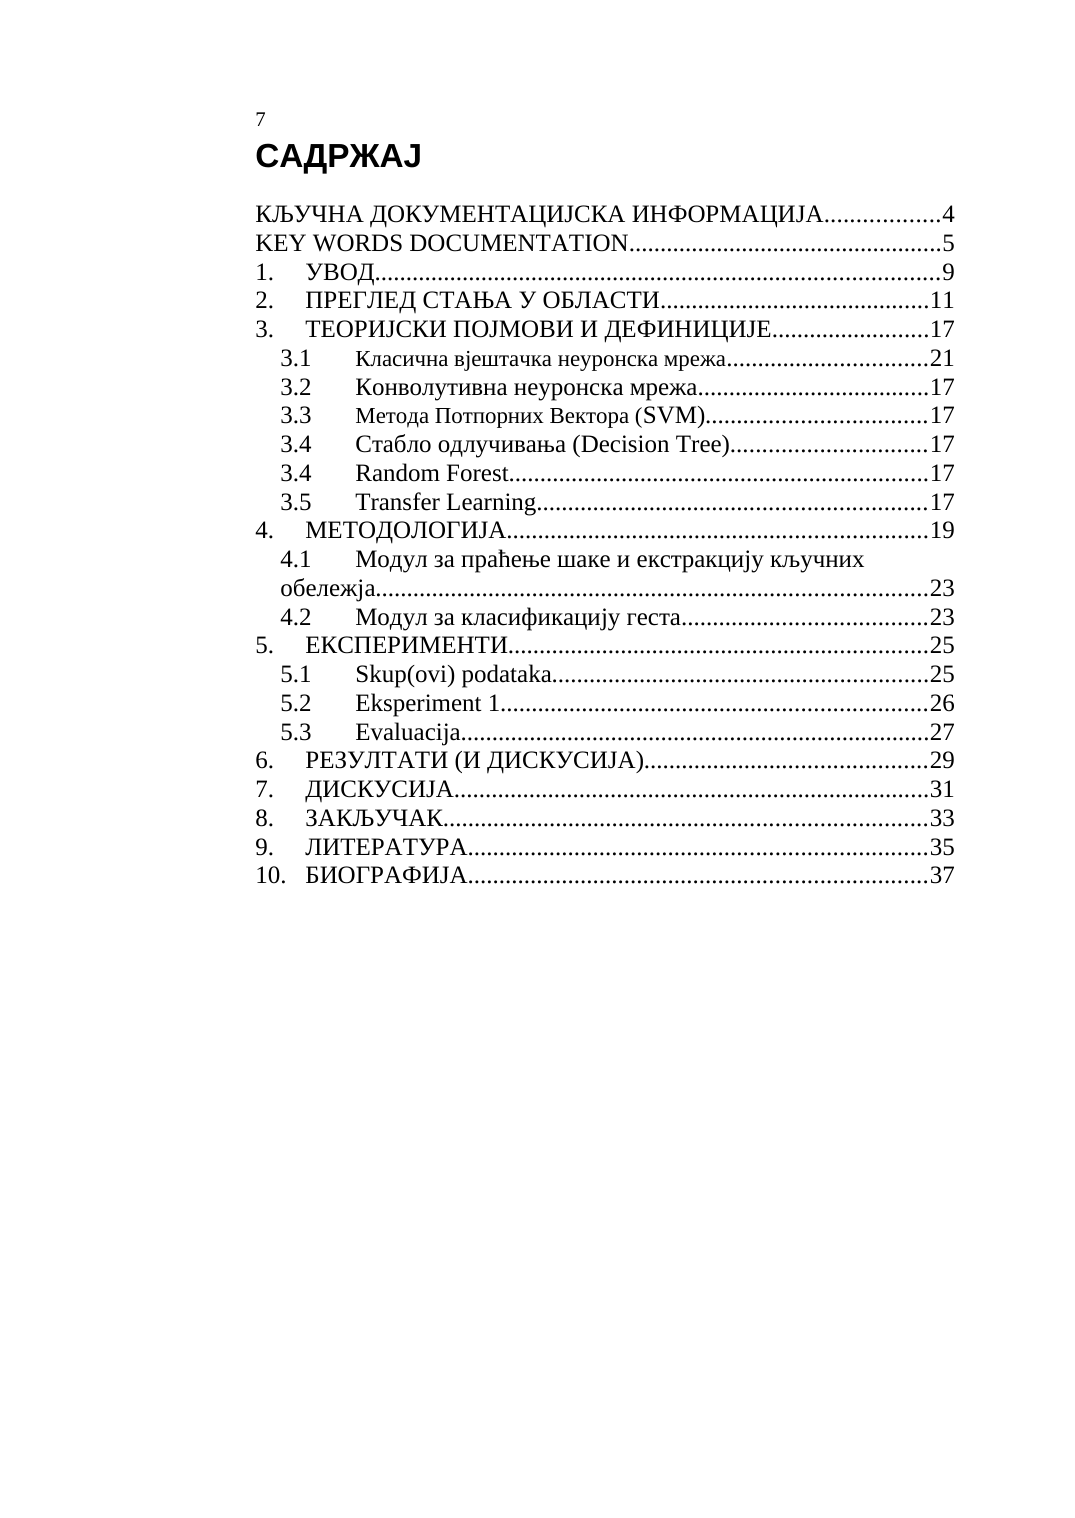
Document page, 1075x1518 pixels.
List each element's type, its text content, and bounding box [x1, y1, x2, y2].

text 1. УВОД 9 [255, 257, 955, 286]
text 3.3 Метода Потпорних Вектора (SVM) 17 [280, 401, 955, 429]
text 2. ПРЕГЛЕД СТАЊА У ОБЛАСТИ 11 [255, 286, 955, 314]
text 4. МЕТОДОЛОГИЈА 19 [255, 516, 955, 544]
text 8. ЗАКЉУЧАК 33 [255, 803, 955, 832]
text 5. ЕКСПЕРИМЕНТИ 25 [255, 631, 955, 659]
text 6. РЕЗУЛТАТИ (И ДИСКУСИЈА) 29 [255, 746, 955, 774]
text 4.1 Модул за праћење шаке и екстракцију кључних обележја 23 [280, 544, 955, 602]
text 3.4 Стабло одлучивања (Decision Tree) 17 [280, 429, 955, 458]
text 3.5 Transfer Learning 17 [280, 487, 955, 516]
text КЉУЧНА ДОКУМЕНТАЦИЈСКА ИНФОРМАЦИЈА 4 [255, 199, 955, 228]
text 9. ЛИТЕРАТУРА 35 [255, 832, 955, 861]
text САДРЖАЈ [255, 136, 955, 174]
text 3.2 Конволутивна неуронска мрежа 17 [280, 372, 955, 401]
text 5.3 Evaluacija 27 [280, 717, 955, 746]
text 3.4 Random Forest 17 [280, 458, 955, 487]
text KEY WORDS DOCUMENTATION 5 [255, 228, 955, 257]
text 5.1 Skup(ovi) podataka 25 [280, 659, 955, 688]
text 5.2 Eksperiment 1 26 [280, 688, 955, 717]
text 3.1 Класична вјештачка неуронска мрежа 21 [280, 343, 955, 372]
text 4.2 Модул за класификацију геста 23 [280, 602, 955, 631]
text 7. ДИСКУСИЈА 31 [255, 774, 955, 803]
text 3. ТЕОРИЈСКИ ПОЈМОВИ И ДЕФИНИЦИЈЕ 17 [255, 314, 955, 343]
text 10. БИОГРАФИЈА 37 [255, 861, 955, 889]
